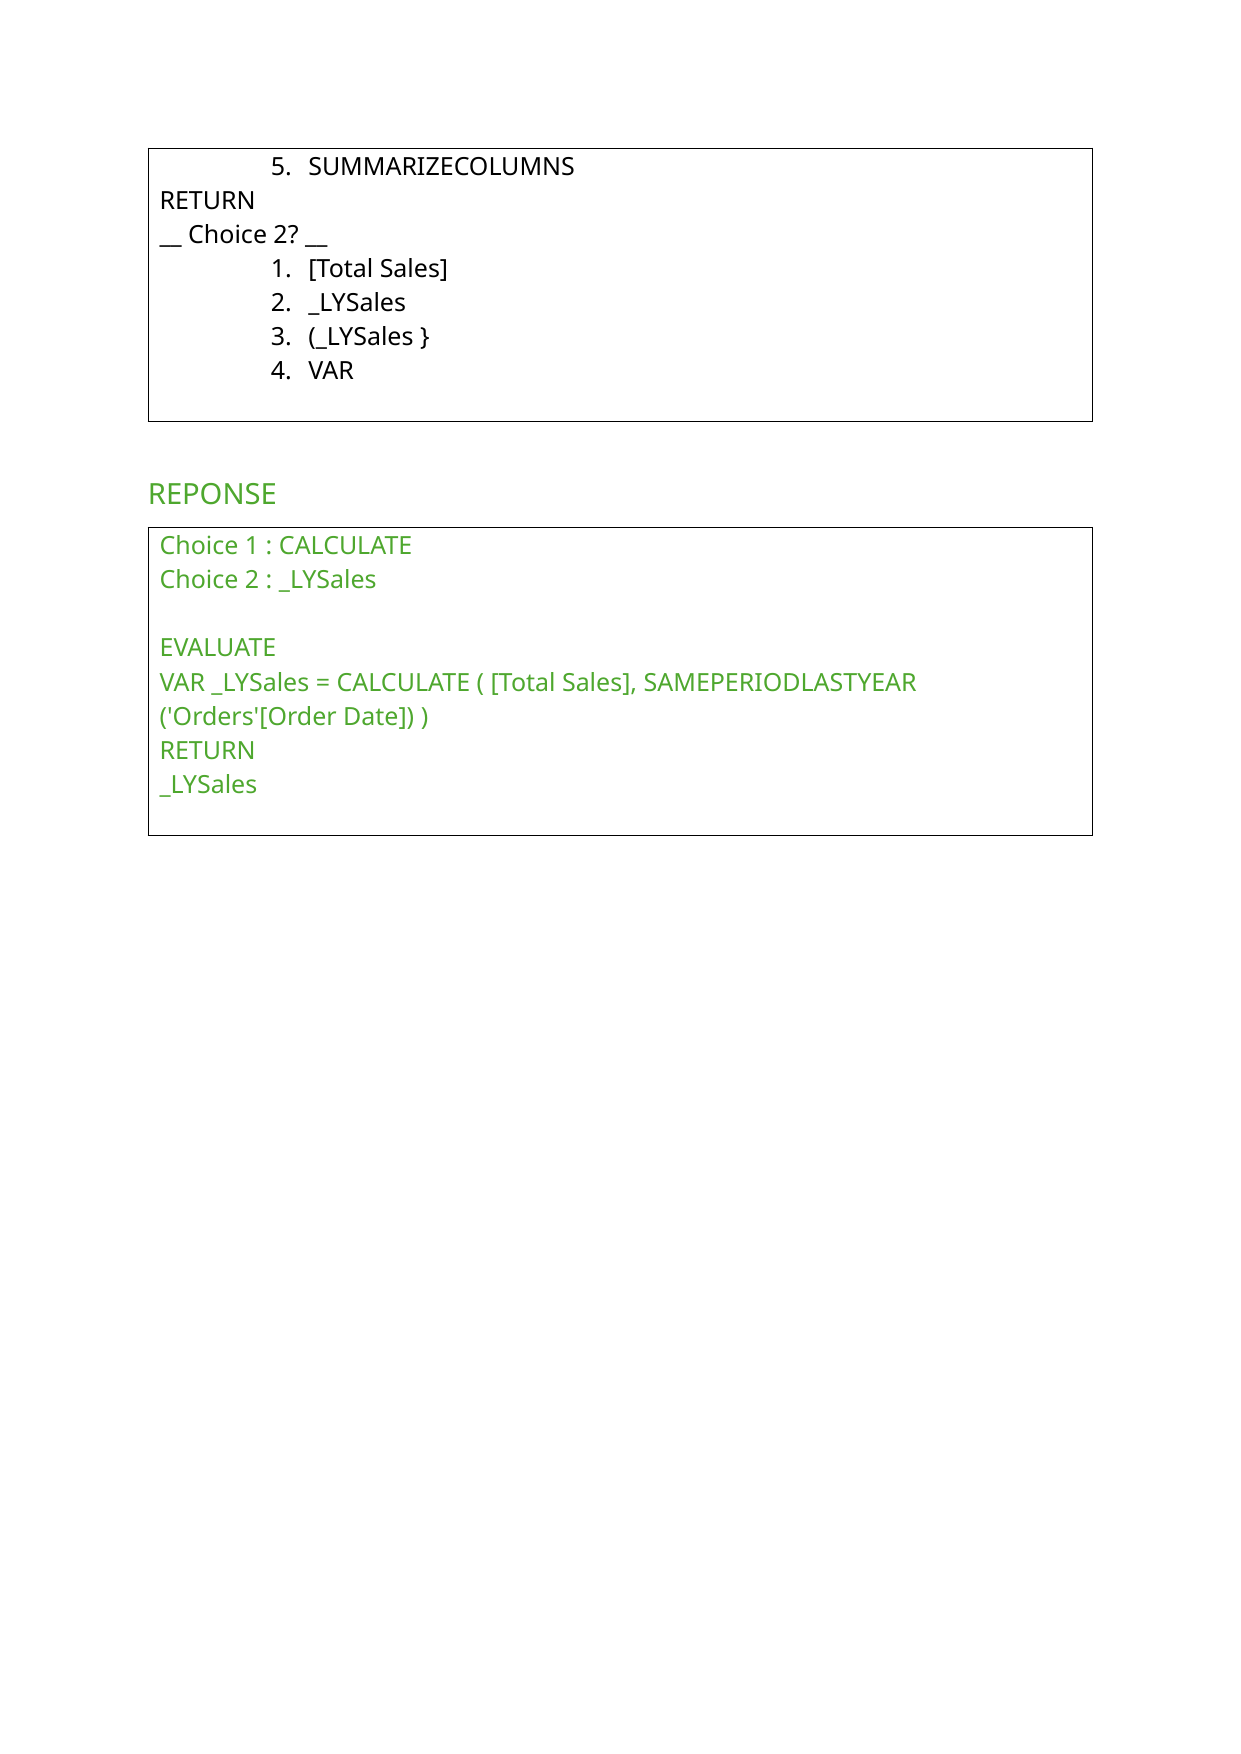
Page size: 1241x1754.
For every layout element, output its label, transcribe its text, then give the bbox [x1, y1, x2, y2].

table_header Choice 1 : CALCULATE Choice 2 : _LYSales EVALUATE VAR _LYSales = CALCULATE ( [Total Sales], SAMEPERIODLASTYEAR ('Orders'[Order Date]) ) RETURN _LYSales [149, 528, 1092, 834]
subtitle REPONSE [148, 473, 1093, 513]
